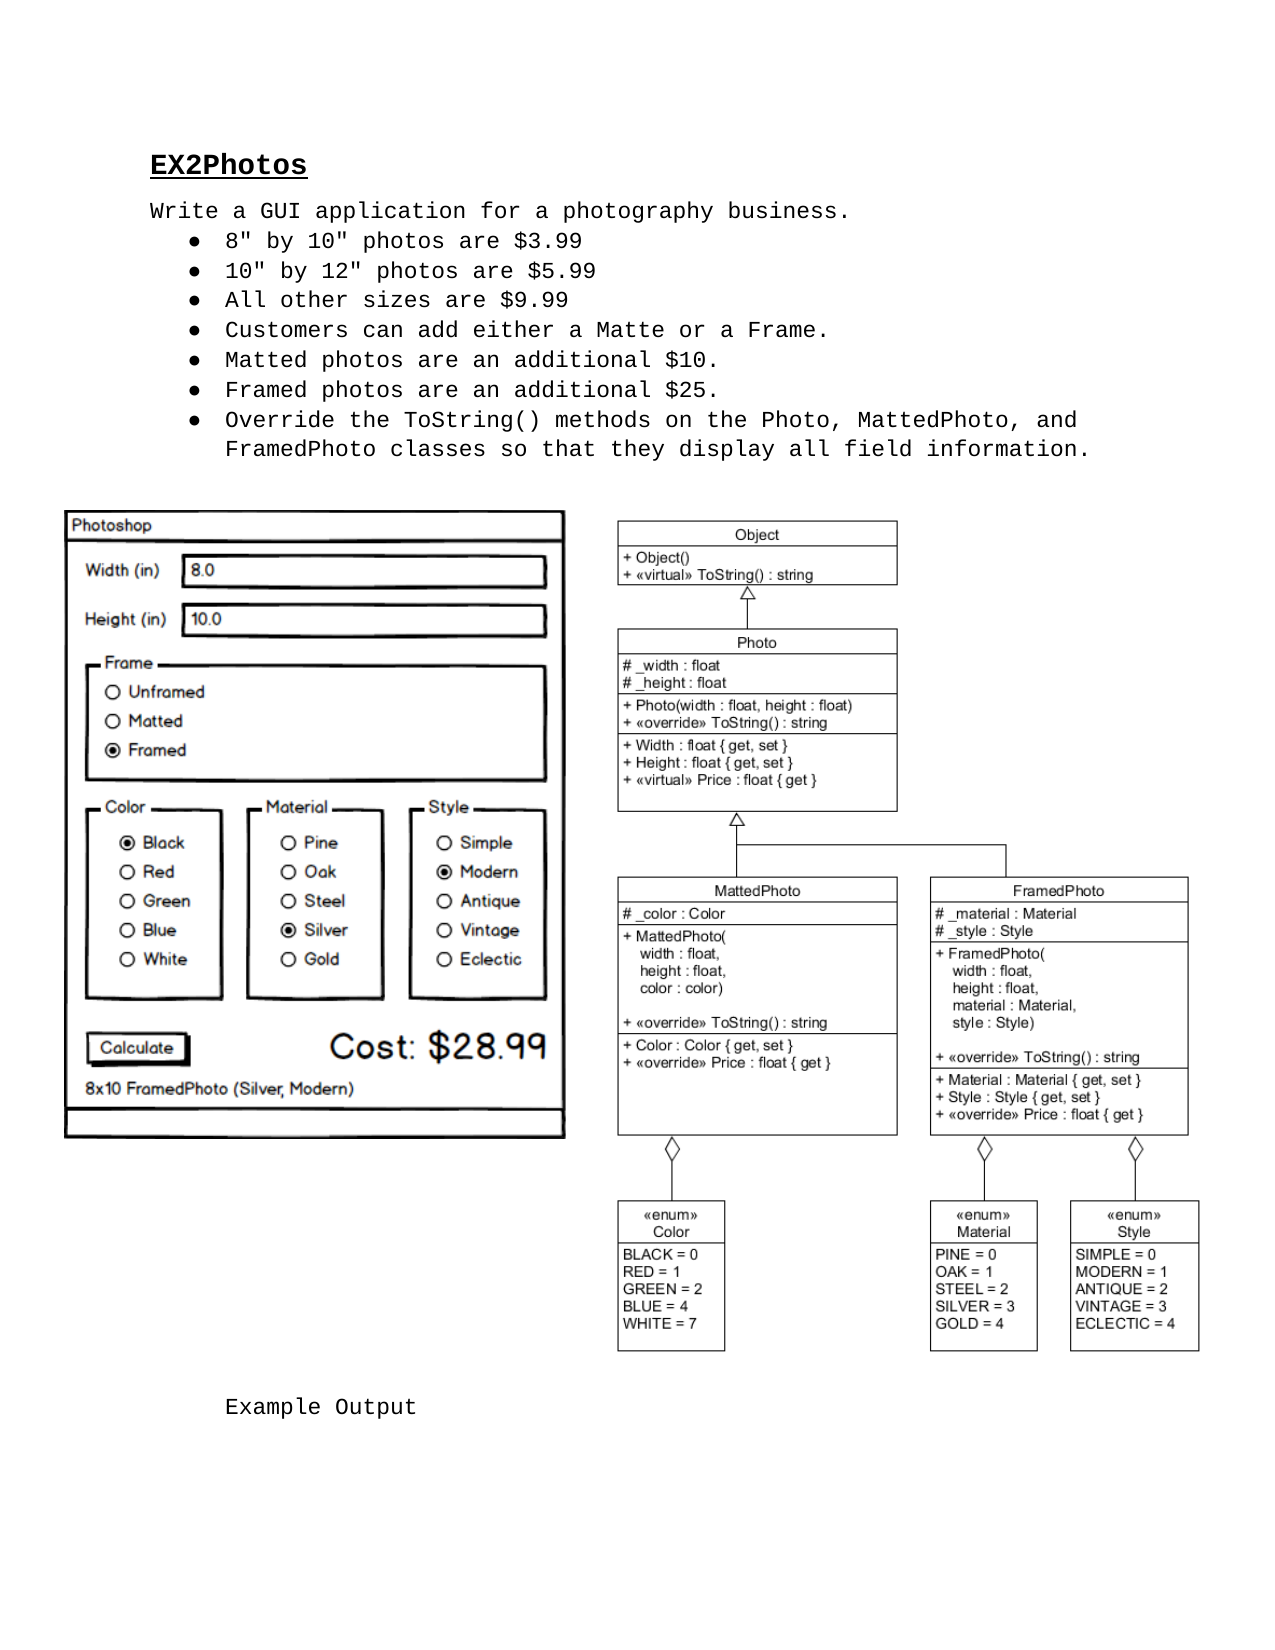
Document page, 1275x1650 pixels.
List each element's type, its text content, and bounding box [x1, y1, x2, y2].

list Customers can add either a Matte or a Frame. [187, 319, 1125, 344]
list 8" by 10" photos are $3.99 [187, 229, 1125, 255]
list Matted photos are an additional $10. [187, 348, 1125, 374]
list Framed photos are an additional $25. [187, 378, 1125, 404]
list All other sizes are $9.99 [187, 289, 1125, 315]
picture [596, 499, 1221, 1373]
text EX2Photos [150, 150, 1125, 183]
text Write a GUI application for a photography business. [150, 199, 1125, 225]
picture [64, 510, 566, 1139]
list 10" by 12" photos are $5.99 [187, 259, 1125, 285]
